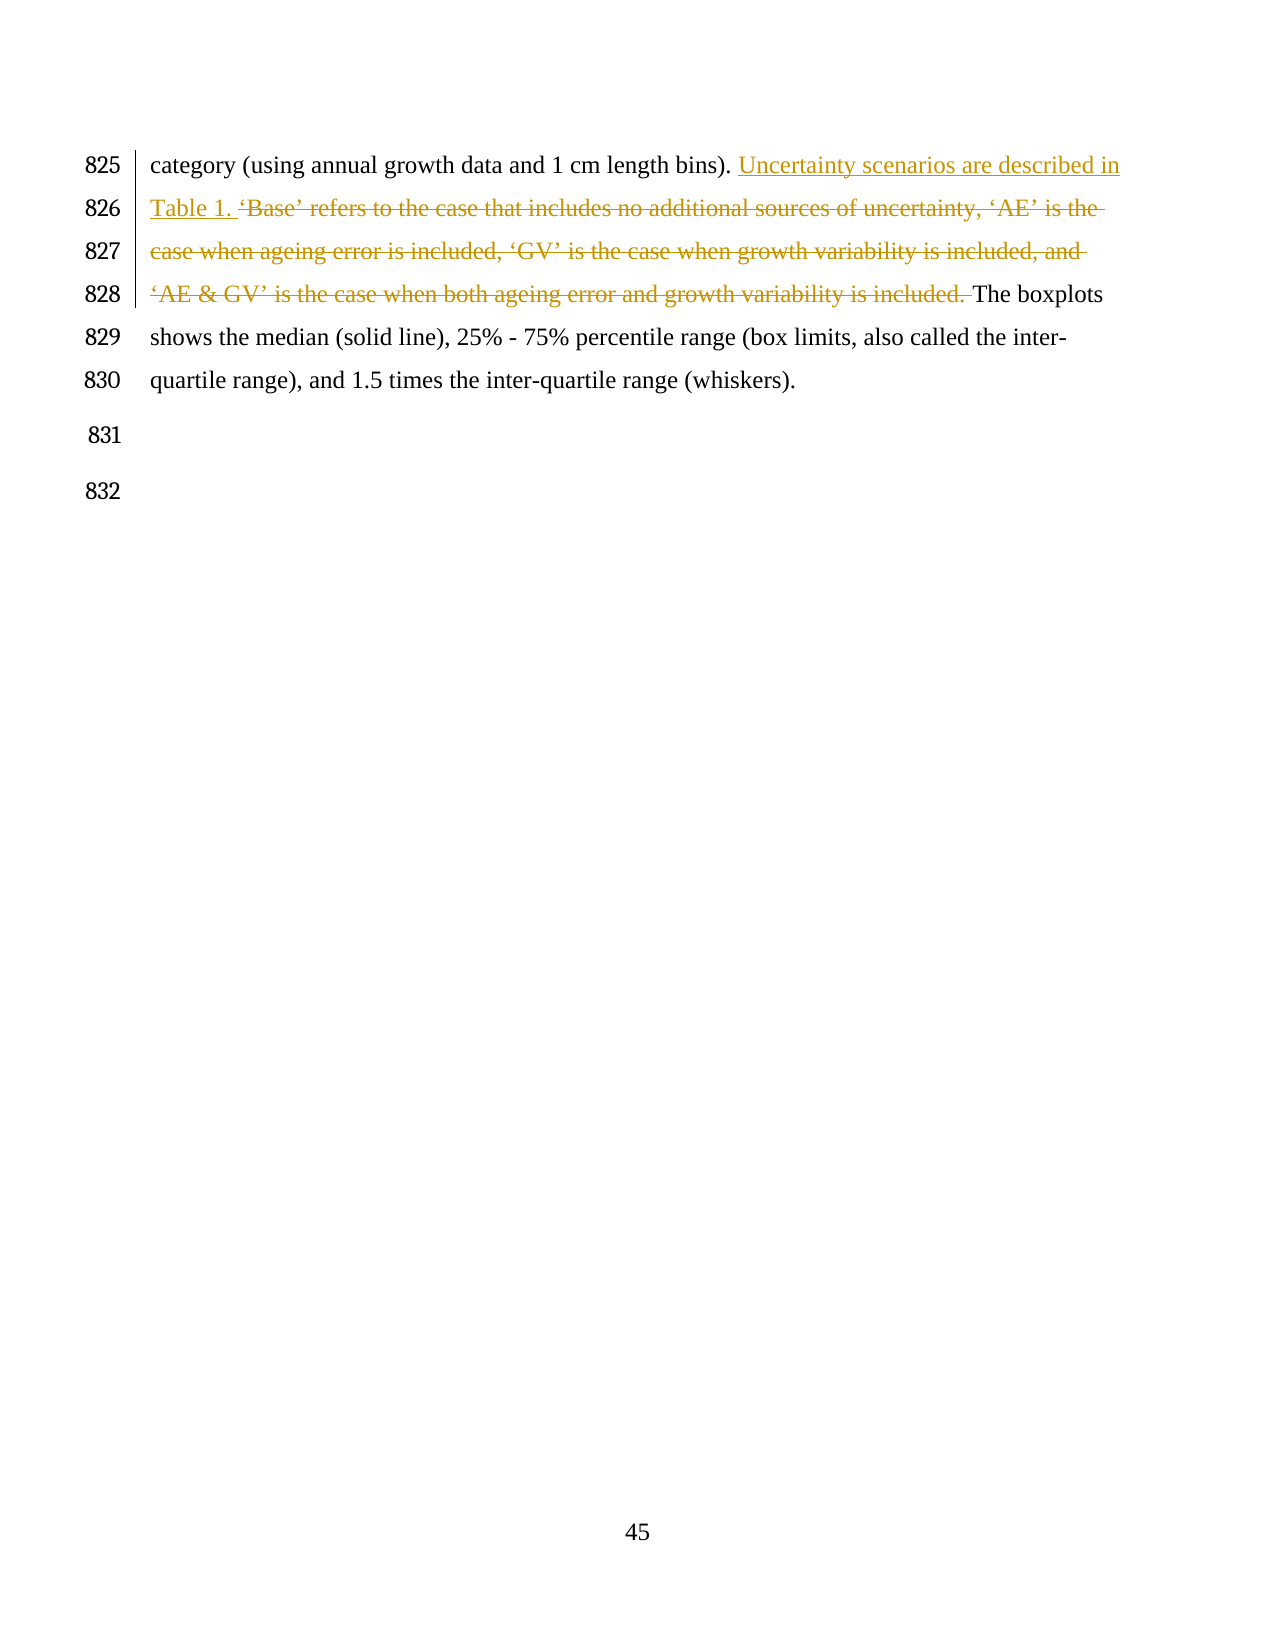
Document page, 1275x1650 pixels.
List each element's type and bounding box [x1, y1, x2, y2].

text [150, 150, 1125, 394]
